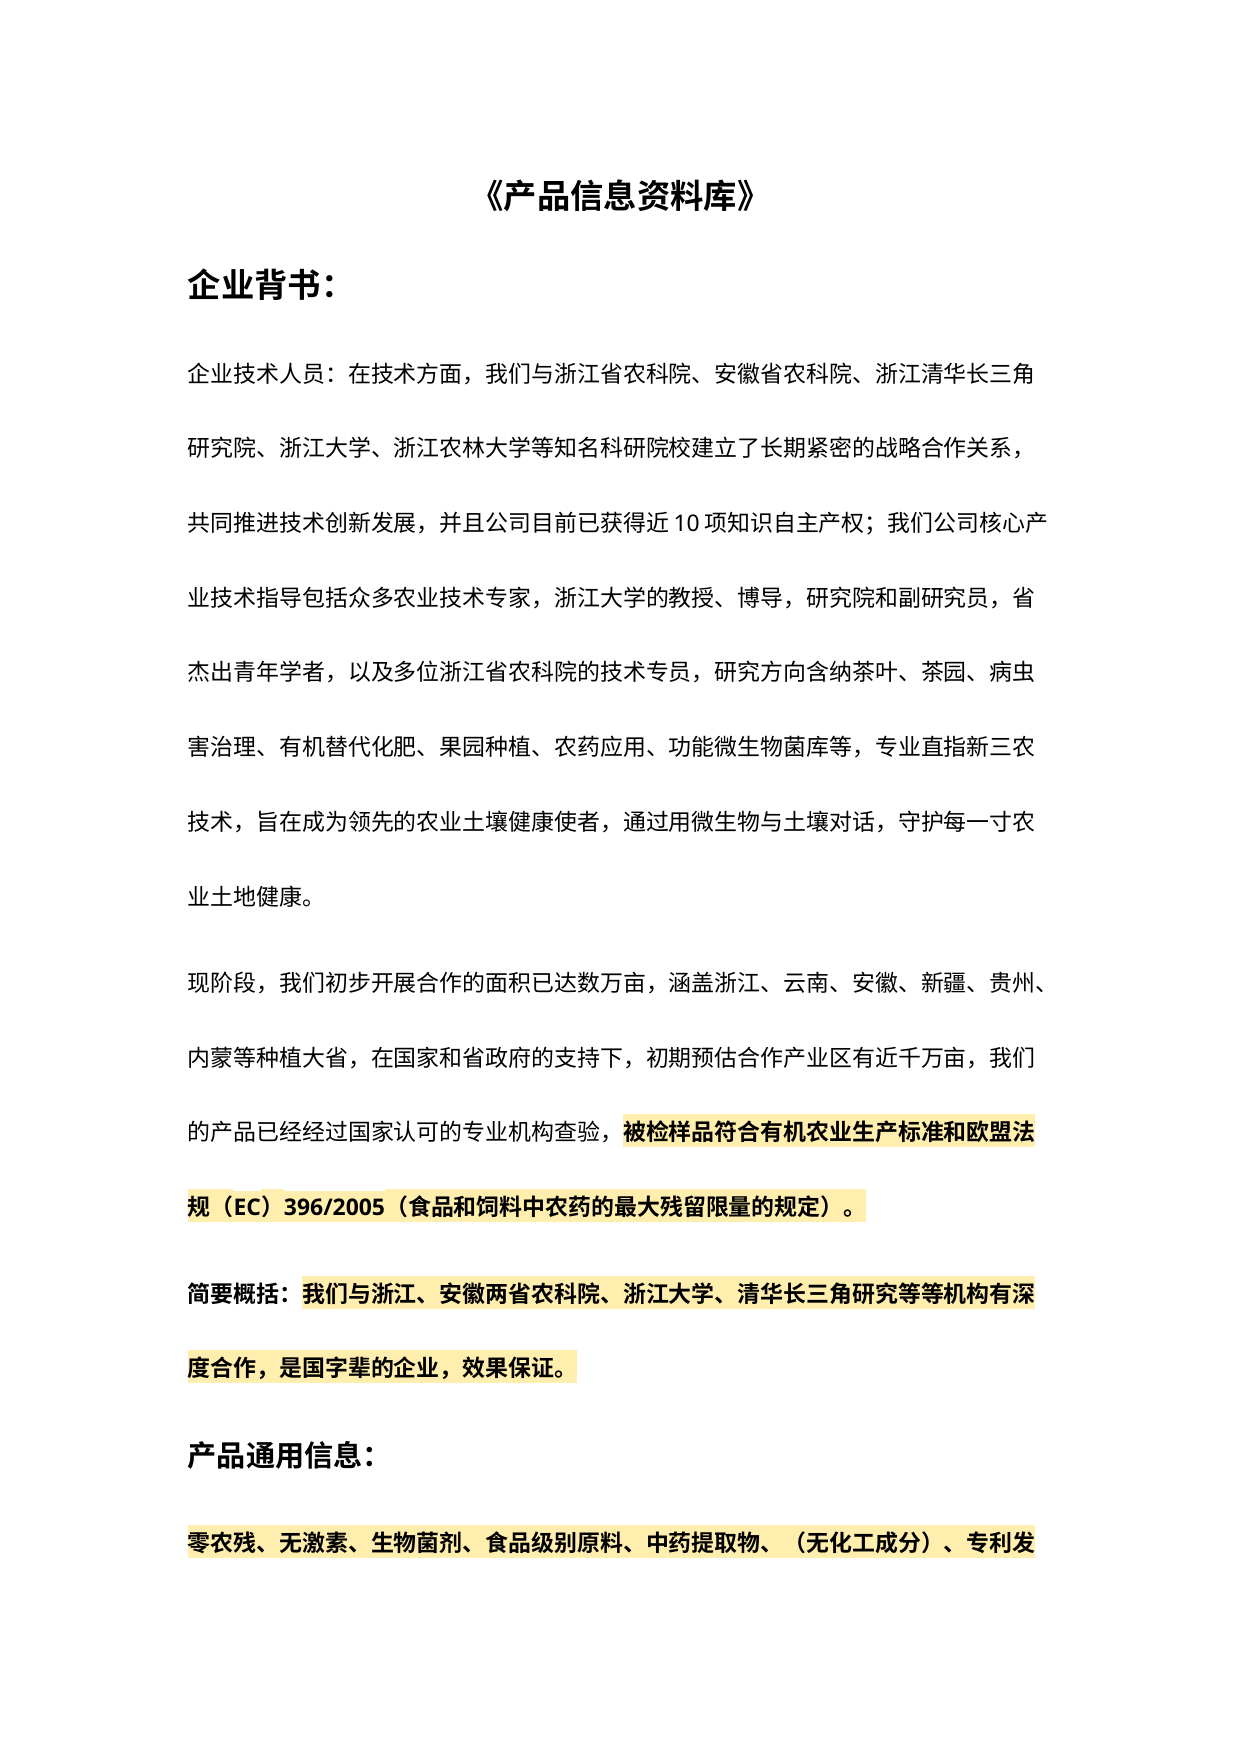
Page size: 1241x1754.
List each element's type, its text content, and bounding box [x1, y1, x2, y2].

text 企业技术人员：在技术方面，我们与浙江省农科院、安徽省农科院、浙江清华长三角研究院、浙江大学、浙江农林大学等知名科研院校建立了长期紧密的战略合作关系，共同推进技术创新发展，并且公司目前已获得近10项知识自主产权；我们公司核心产业技术指导包括众多农业技术专家，浙江大学的教授、博导，研究院和副研究员，省杰出青年学者，以及多位浙江省农科院的技术专员，研究方向含纳茶叶、茶园、病虫害治理、有机替代化肥、果园种植、农药应用、功能微生物菌库等，专业直指新三农技术，旨在成为领先的农业土壤健康使者，通过用微生物与土壤对话，守护每一寸农业土地健康。 [187, 340, 1053, 927]
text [187, 1509, 1053, 1574]
text 简要概括：我们与浙江、安徽两省农科院、浙江大学、清华长三角研究等等机构有深度合作，是国字辈的企业，效果保证。 [187, 1260, 1053, 1399]
text 现阶段，我们初步开展合作的面积已达数万亩，涵盖浙江、云南、安徽、新疆、贵州、内蒙等种植大省，在国家和省政府的支持下，初期预估合作产业区有近千万亩，我们的产品已经经过国家认可的专业机构查验，被检样品符合有机农业生产标准和欧盟法规（EC）396/2005（食品和饲料中农药的最大残留限量的规定）。 [187, 949, 1053, 1238]
text 《产品信息资料库》 [187, 162, 1053, 227]
text 产品通用信息： [187, 1421, 1053, 1486]
text 企业背书： [187, 251, 1053, 316]
